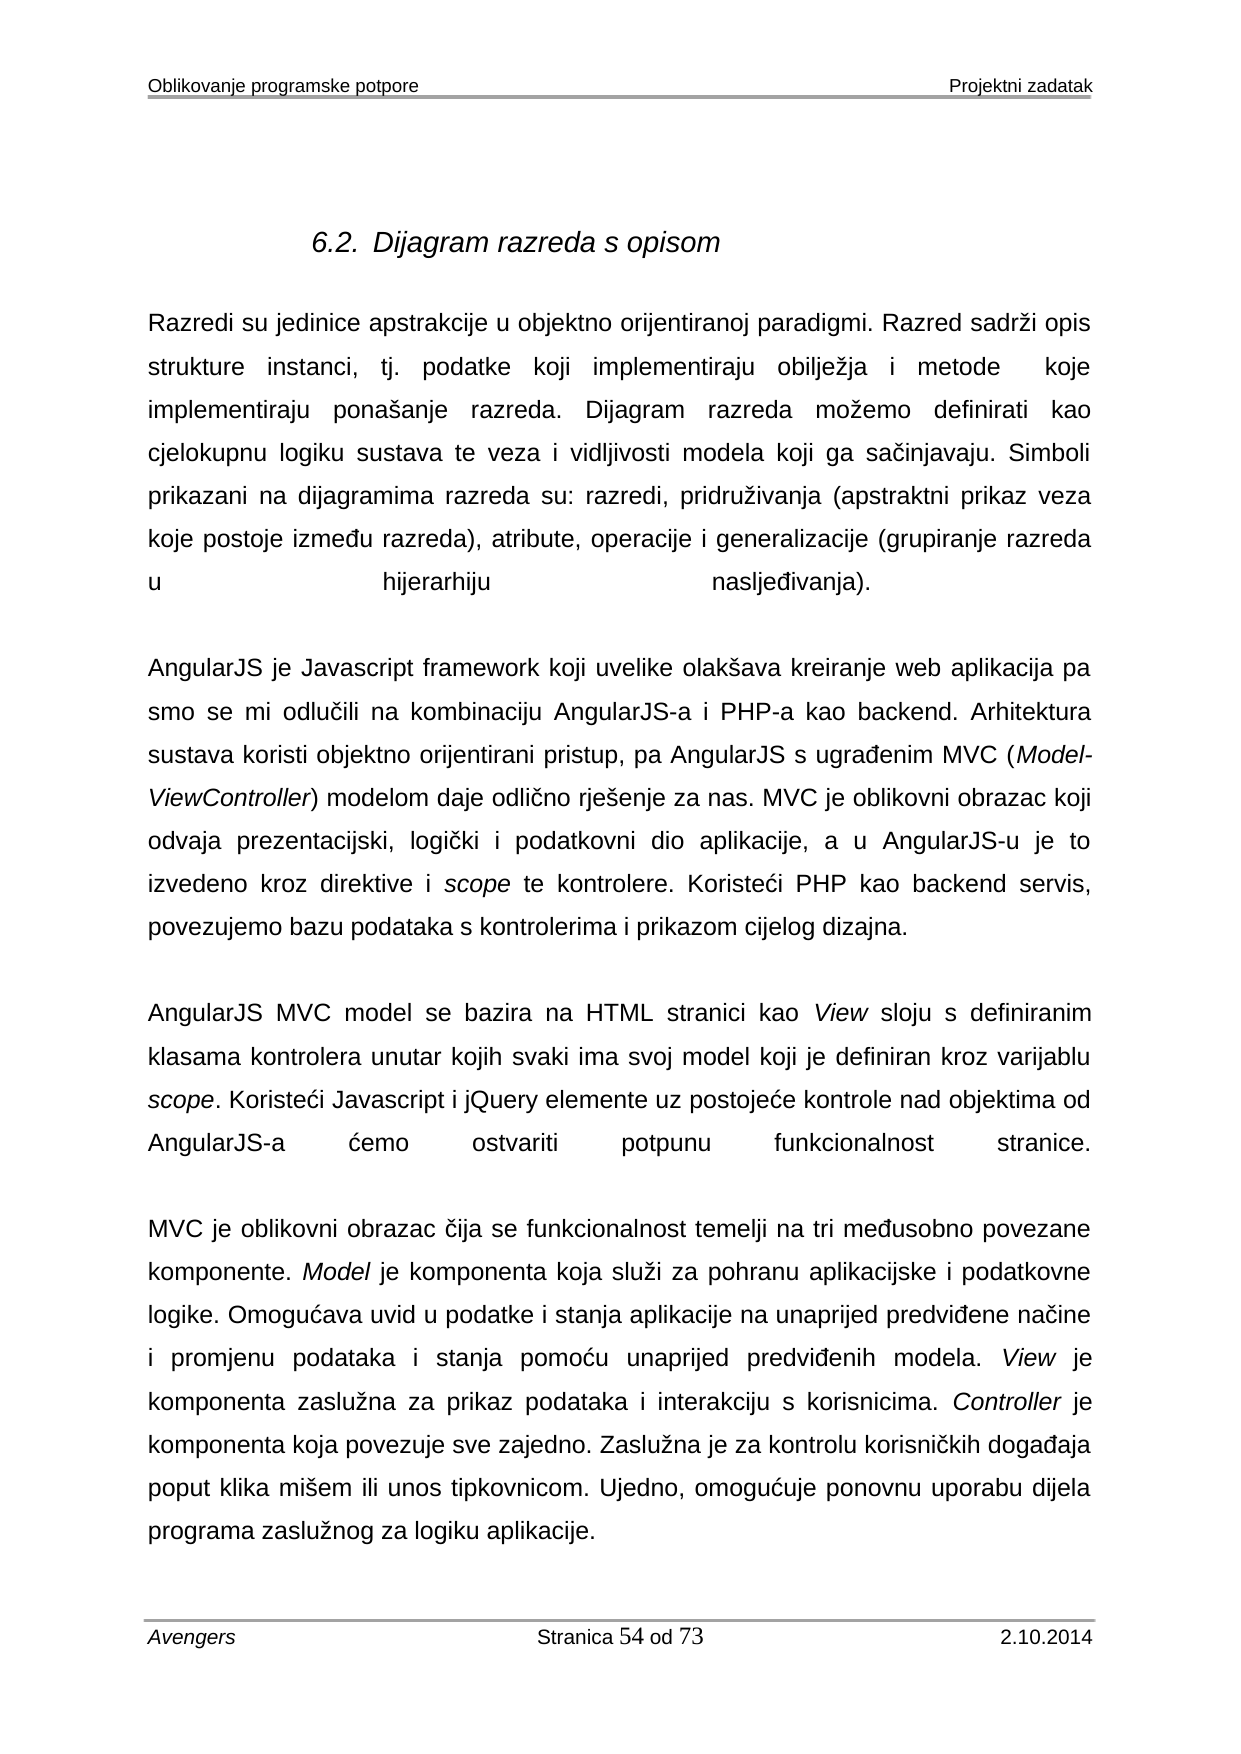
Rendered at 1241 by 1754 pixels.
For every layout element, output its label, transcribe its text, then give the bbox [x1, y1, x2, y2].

text Razredi su jedinice apstrakcije u objektno orijentiranoj paradigmi. Razred sadrži opis strukture instanci, tj. podatke koji implementiraju obilježja i metode koje implementiraju ponašanje razreda. Dijagram razreda možemo definirati kao cjelokupnu logiku sustava te veza i vidljivosti modela koji ga sačinjavaju. Simboli prikazani na dijagramima razreda su: razredi, pridruživanja (apstraktni prikaz veza koje postoje između razreda), atribute, operacije i generalizacije (grupiranje razreda u hijerarhiju nasljeđivanja). [148, 308, 1092, 639]
text AngularJS MVC model se bazira na HTML stranici kao View sloju s definiranim klasama kontrolera unutar kojih svaki ima svoj model koji je definiran kroz varijablu scope. Koristeći Javascript i jQuery elemente uz postojeće kontrole nad objektima od AngularJS-a ćemo ostvariti potpunu funkcionalnost stranice. MVC je oblikovni obrazac čija se funkcionalnost temelji na tri međusobno povezane komponente. Model je komponenta koja služi za pohranu aplikacijske i podatkovne logike. Omogućava uvid u podatke i stanja aplikacije na unaprijed predviđene načine i promjenu podataka i stanja pomoću unaprijed predviđenih modela. View je komponenta zaslužna za prikaz podataka i interakciju s korisnicima. Controller je komponenta koja povezuje sve zajedno. Zaslužna je za kontrolu korisničkih događaja poput klika mišem ili unos tipkovnicom. Ujedno, omogućuje ponovnu uporabu dijela programa zaslužnog za logiku aplikacije. [148, 998, 1092, 1544]
text AngularJS je Javascript framework koji uvelike olakšava kreiranje web aplikacija pa smo se mi odlučili na kombinaciju AngularJS-a i PHP-a kao backend. Arhitektura sustava koristi objektno orijentirani pristup, pa AngularJS s ugrađenim MVC (Model-ViewController) modelom daje odlično rješenje za nas. MVC je oblikovni obrazac koji odvaja prezentacijski, logički i podatkovni dio aplikacije, a u AngularJS-u je to izvedeno kroz direktive i scope te kontrolere. Koristeći PHP kao backend servis, povezujemo bazu podataka s kontrolerima i prikazom cijelog dizajna. [148, 653, 1092, 941]
subtitle Dijagram razreda s opisom [252, 225, 1092, 259]
picture [147, 95, 1092, 99]
